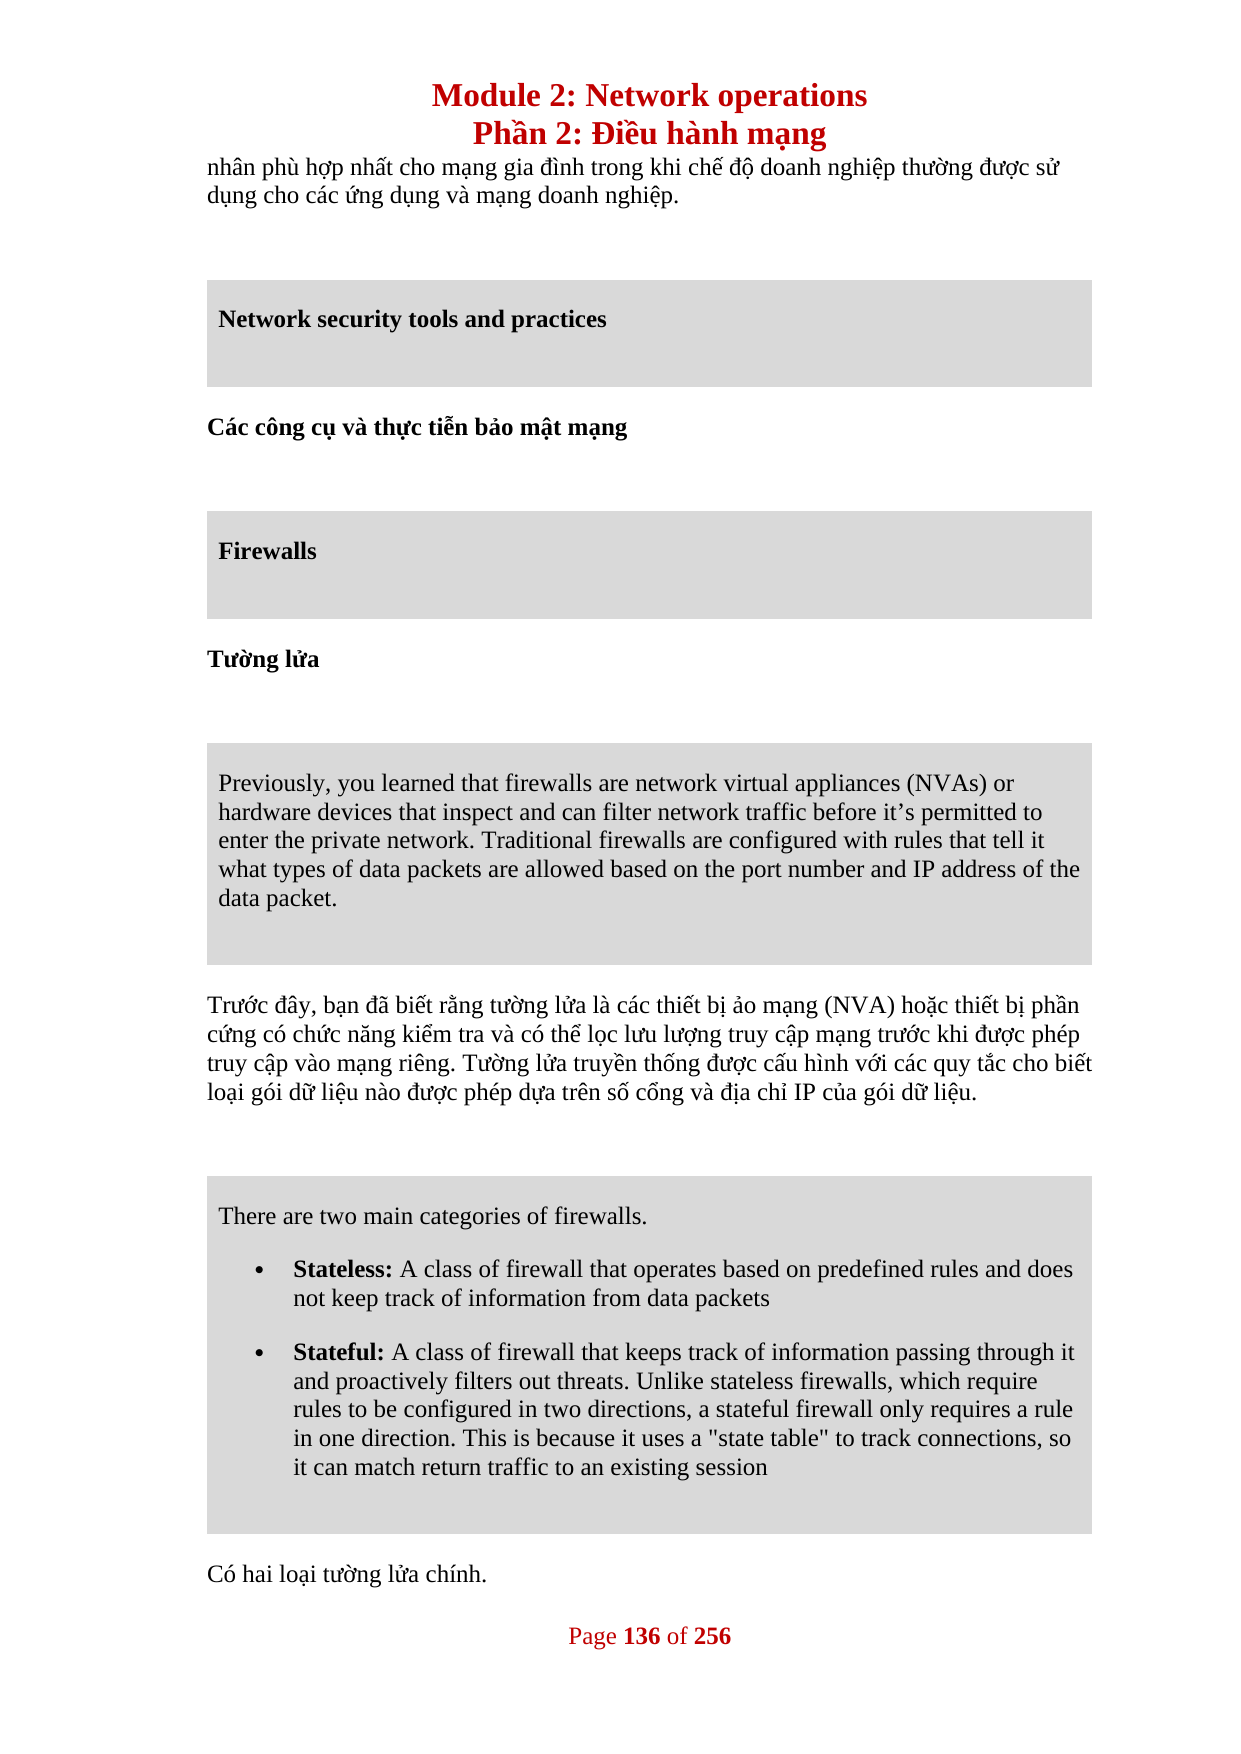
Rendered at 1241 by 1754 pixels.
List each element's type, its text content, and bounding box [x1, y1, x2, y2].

table_header Previously, you learned that firewalls are network virtual appliances (NVAs) or hardware devices that inspect and can filter network traffic before it’s permitted to enter the private network. Traditional firewalls are configured with rules that tell it what types of data packets are allowed based on the port number and IP address of the data packet. [207, 743, 1092, 965]
table_header Firewalls [207, 511, 1092, 619]
table_header Network security tools and practices [207, 280, 1092, 387]
text Có hai loại tường lửa chính. [207, 1559, 1092, 1588]
text Tường lửa [207, 644, 1092, 672]
text Trước đây, bạn đã biết rằng tường lửa là các thiết bị ảo mạng (NVA) hoặc thiết bị phần cứng có chức năng kiểm tra và có thể lọc lưu lượng truy cập mạng trước khi được phép truy cập vào mạng riêng. Tường lửa truyền thống được cấu hình với các quy tắc cho biết loại gói dữ liệu nào được phép dựa trên số cổng và địa chỉ IP của gói dữ liệu. [207, 990, 1092, 1105]
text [207, 152, 1092, 209]
table_header There are two main categories of firewalls. Stateless: A class of firewall that operates based on predefined rules and does not keep track of information from data packets Stateful: A class of firewall that keeps track of information passing through it and proactively filters out threats. Unlike stateless firewalls, which require rules to be configured in two directions, a stateful firewall only requires a rule in one direction. This is because it uses a "state table" to track connections, so it can match return traffic to an existing session [207, 1176, 1092, 1534]
text Các công cụ và thực tiễn bảo mật mạng [207, 412, 1092, 441]
